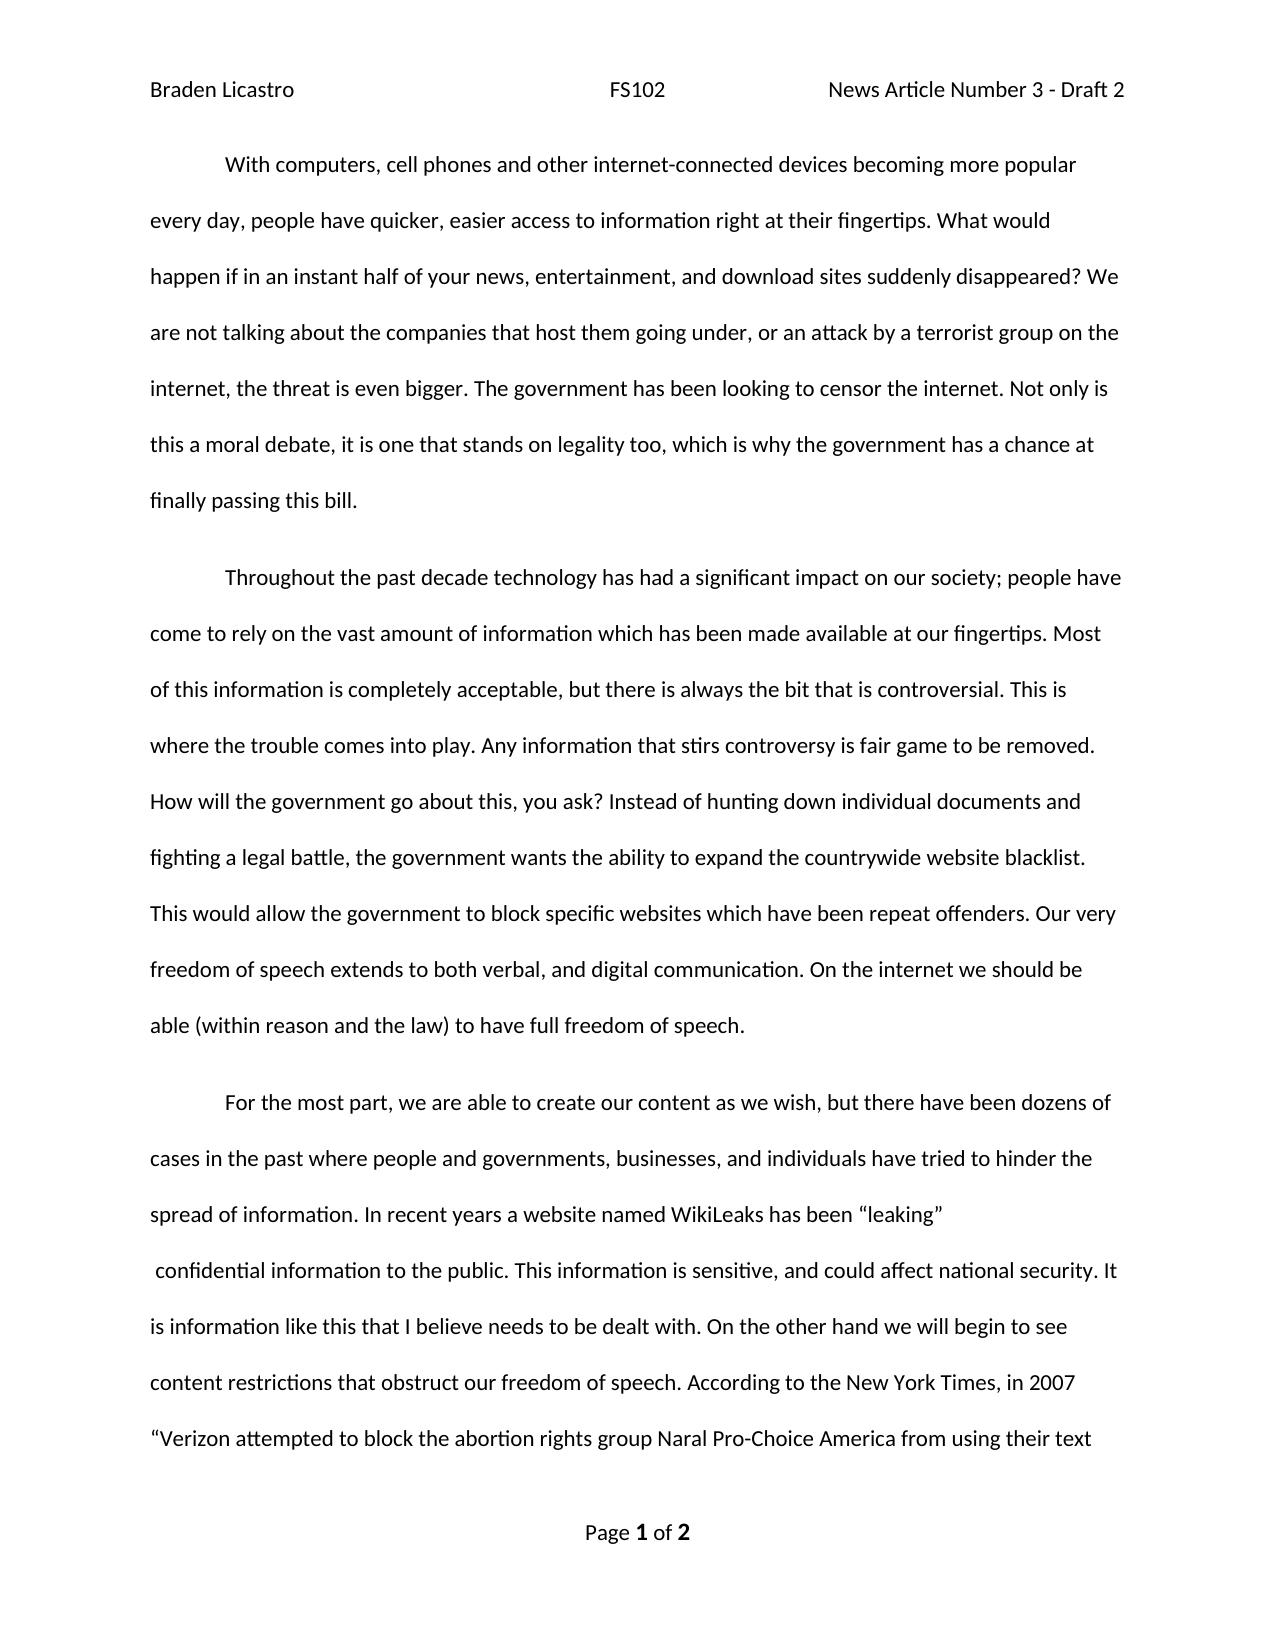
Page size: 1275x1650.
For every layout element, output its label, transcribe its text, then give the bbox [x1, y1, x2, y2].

text Throughout the past decade technology has had a significant impact on our society; people have come to rely on the vast amount of information which has been made available at our fingertips. Most of this information is completely acceptable, but there is always the bit that is controversial. This is where the trouble comes into play. Any information that stirs controversy is fair game to be removed. How will the government go about this, you ask? Instead of hunting down individual documents and fighting a legal battle, the government wants the ability to expand the countrywide website blacklist. This would allow the government to block specific websites which have been repeat offenders. Our very freedom of speech extends to both verbal, and digital communication. On the internet we should be able (within reason and the law) to have full freedom of speech. [150, 563, 1125, 1039]
text With computers, cell phones and other internet-connected devices becoming more popular every day, people have quicker, easier access to information right at their fingertips. What would happen if in an instant half of your news, entertainment, and download sites suddenly disappeared? We are not talking about the companies that host them going under, or an attack by a terrorist group on the internet, the threat is even bigger. The government has been looking to censor the internet. Not only is this a moral debate, it is one that stands on legality too, which is why the government has a chance at finally passing this bill. [150, 150, 1125, 514]
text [150, 1088, 1125, 1453]
